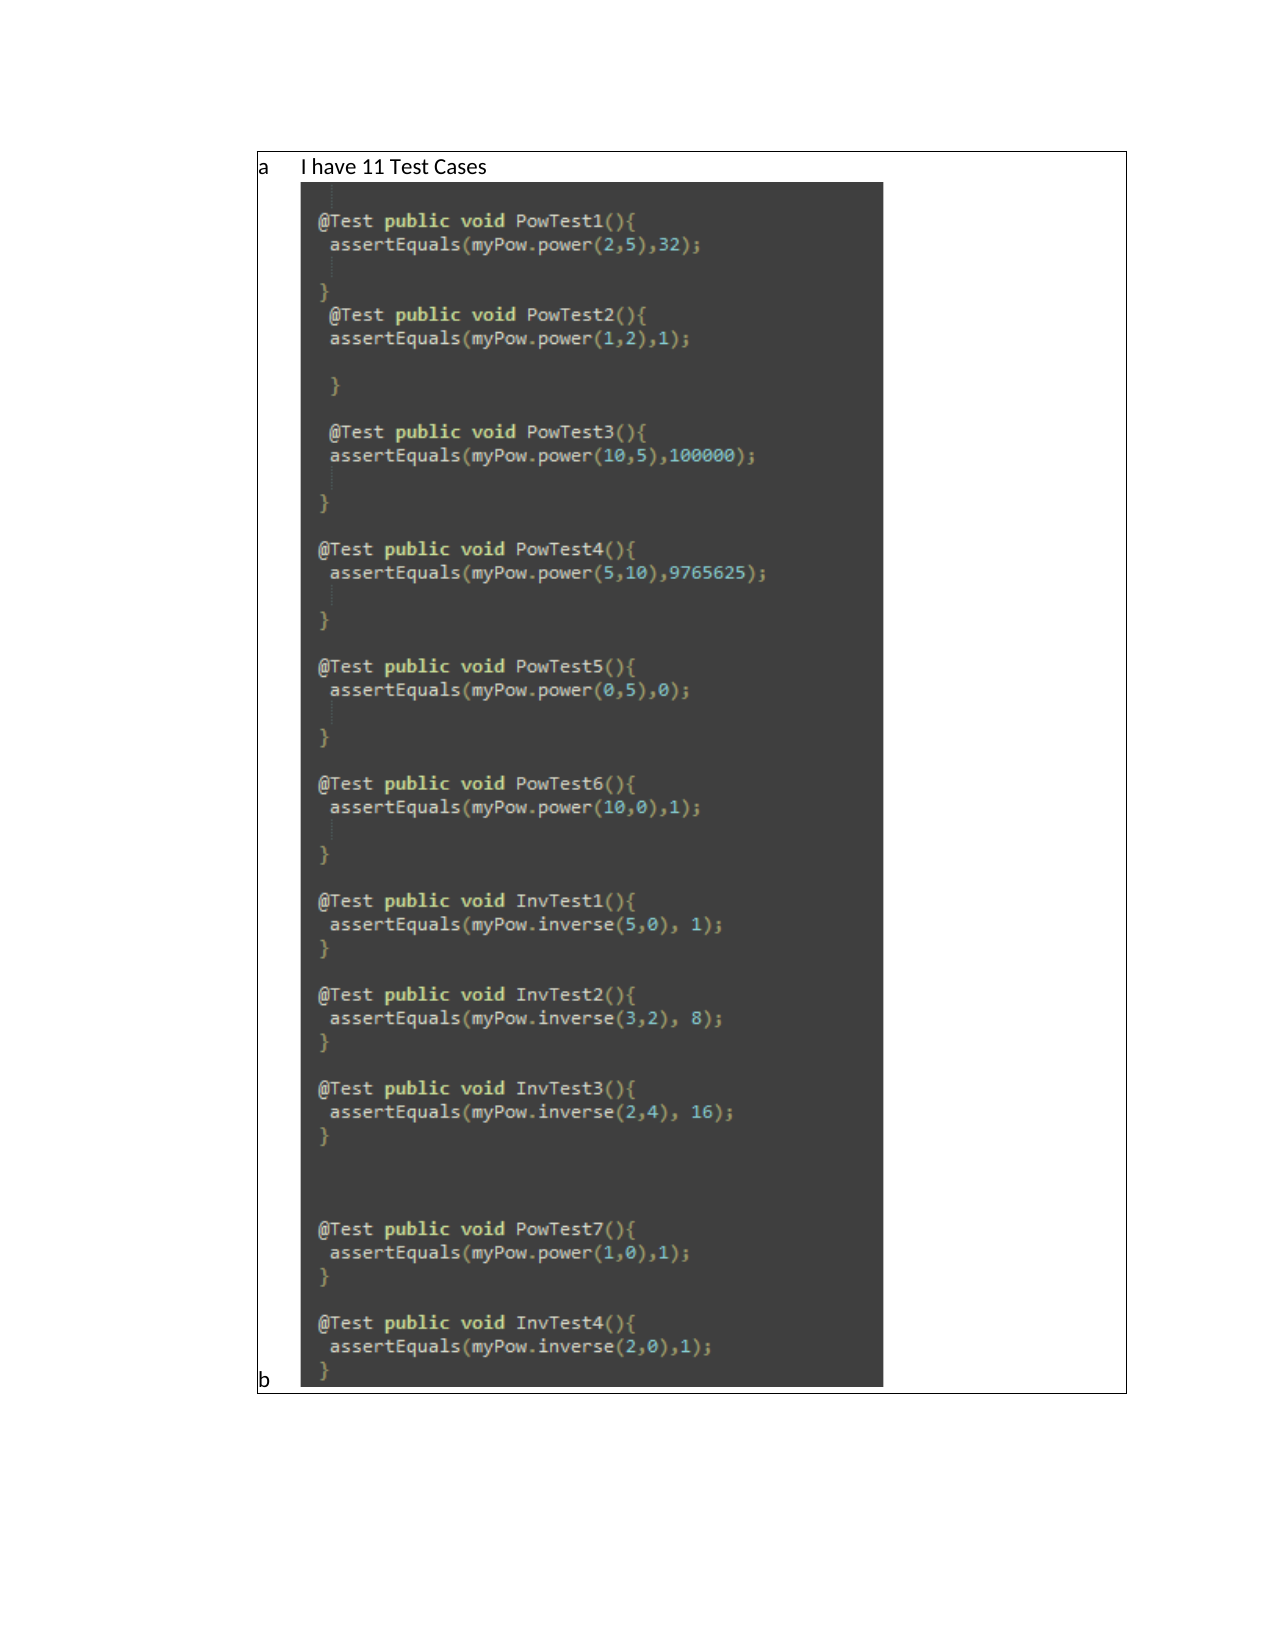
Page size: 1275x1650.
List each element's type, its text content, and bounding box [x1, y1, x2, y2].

picture [300, 182, 884, 1387]
list I have 11 Test Cases [258, 152, 1126, 180]
